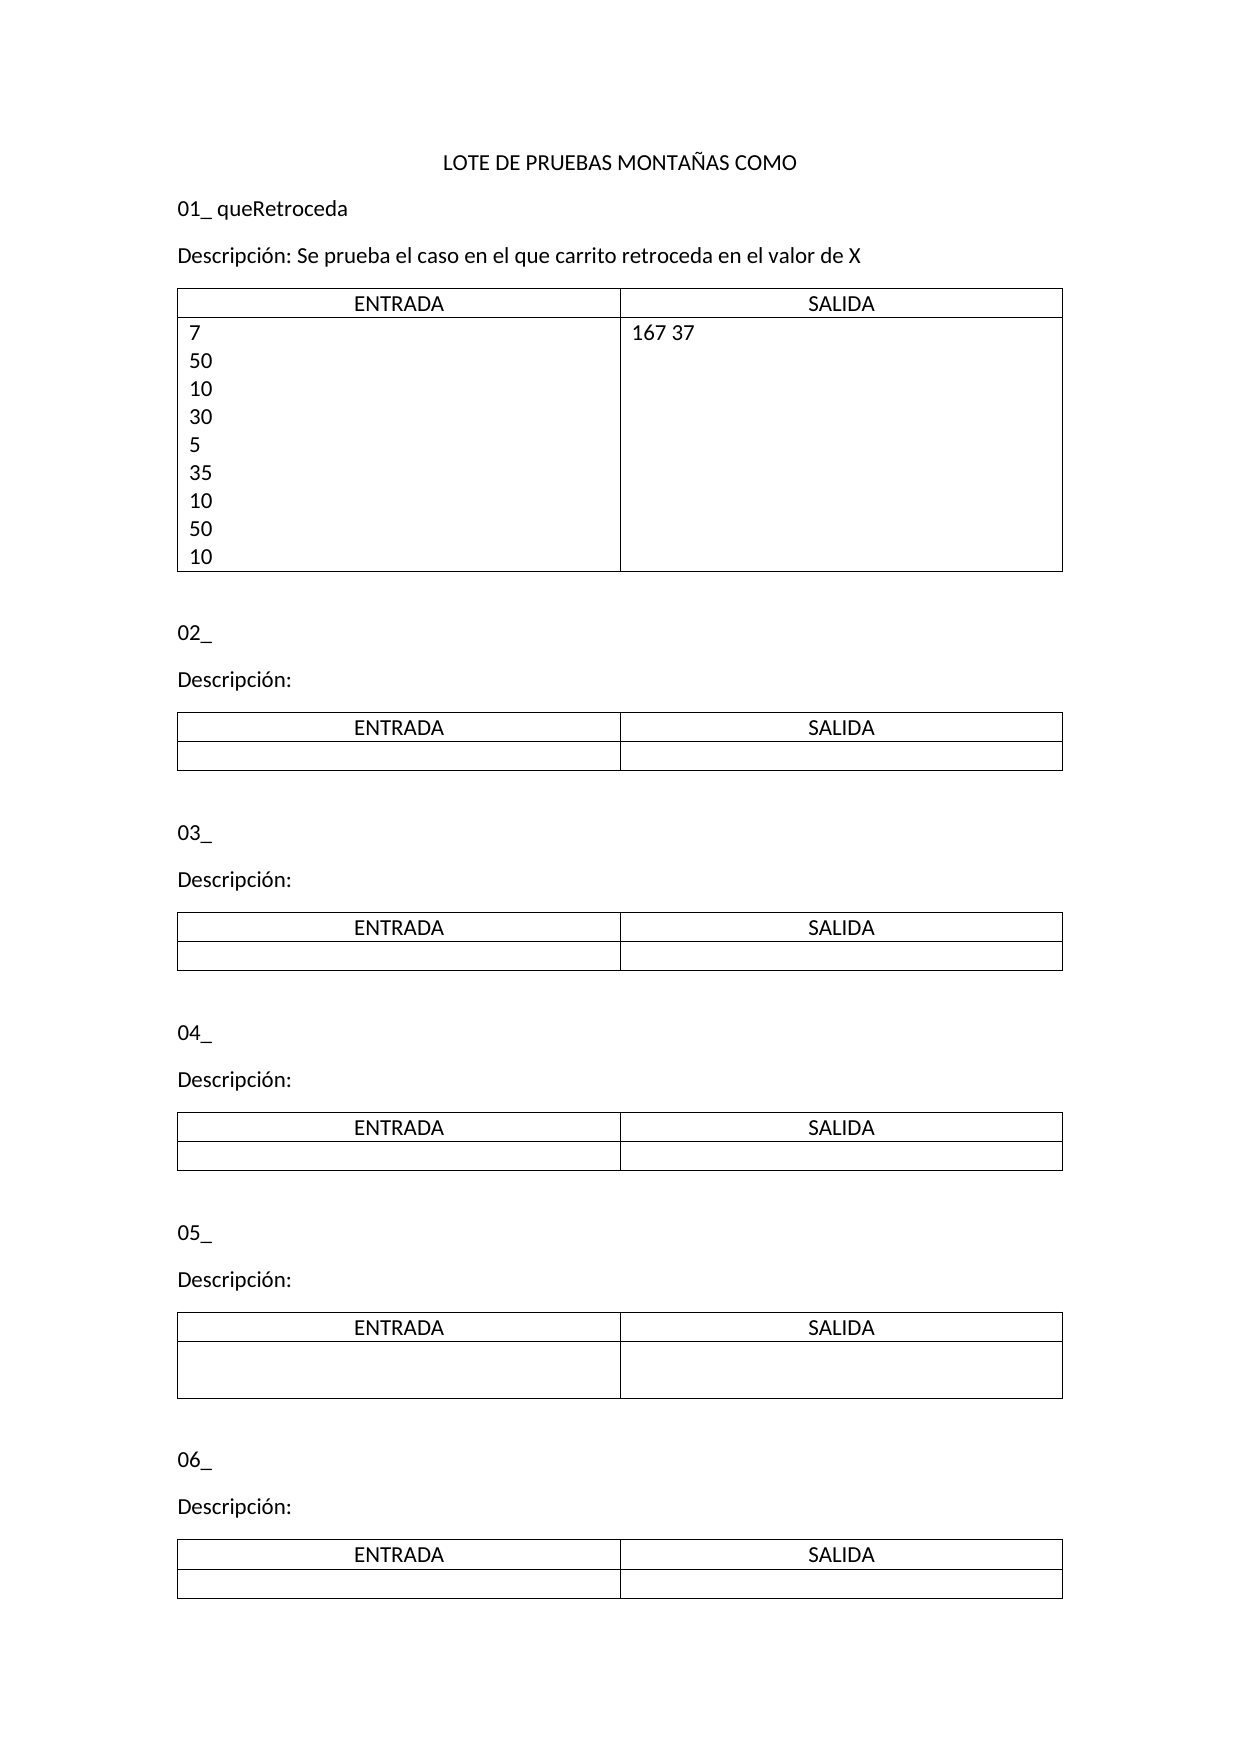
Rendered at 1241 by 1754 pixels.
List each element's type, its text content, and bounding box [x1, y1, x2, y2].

table_cell [178, 742, 620, 770]
table_header SALIDA [621, 1540, 1062, 1568]
text 05_ [177, 1218, 1063, 1246]
text 06_ [177, 1446, 1063, 1474]
table_header ENTRADA [178, 1113, 620, 1141]
table_cell [178, 942, 620, 970]
table_cell [621, 942, 1062, 970]
text 01_ queRetroceda [177, 194, 1063, 222]
table_header SALIDA [621, 1313, 1062, 1341]
text 03_ [177, 818, 1063, 846]
text Descripción: [177, 1065, 1063, 1093]
table_cell [621, 1342, 1062, 1398]
text Descripción: [177, 1492, 1063, 1521]
table_header SALIDA [621, 1113, 1062, 1141]
table_header ENTRADA [178, 289, 620, 317]
table_cell [621, 1570, 1062, 1597]
table_cell [178, 1570, 620, 1597]
text Descripción: [177, 865, 1063, 893]
text 04_ [177, 1018, 1063, 1046]
table_header ENTRADA [178, 913, 620, 941]
table_cell 7 50 10 30 5 35 10 50 10 [178, 318, 620, 571]
text Descripción: [177, 665, 1063, 693]
text Descripción: [177, 1265, 1063, 1293]
text 02_ [177, 618, 1063, 646]
text LOTE DE PRUEBAS MONTAÑAS COMO [177, 148, 1063, 176]
table_header ENTRADA [178, 1313, 620, 1341]
table_header ENTRADA [178, 713, 620, 741]
text Descripción: Se prueba el caso en el que carrito retroceda en el valor de X [177, 241, 1063, 269]
table_cell [621, 742, 1062, 770]
table_cell [178, 1142, 620, 1170]
table_cell [178, 1342, 620, 1398]
table_cell 167 37 [621, 318, 1062, 571]
table_cell [621, 1142, 1062, 1170]
table_header SALIDA [621, 289, 1062, 317]
table_header ENTRADA [178, 1540, 620, 1568]
table_header SALIDA [621, 913, 1062, 941]
table_header SALIDA [621, 713, 1062, 741]
